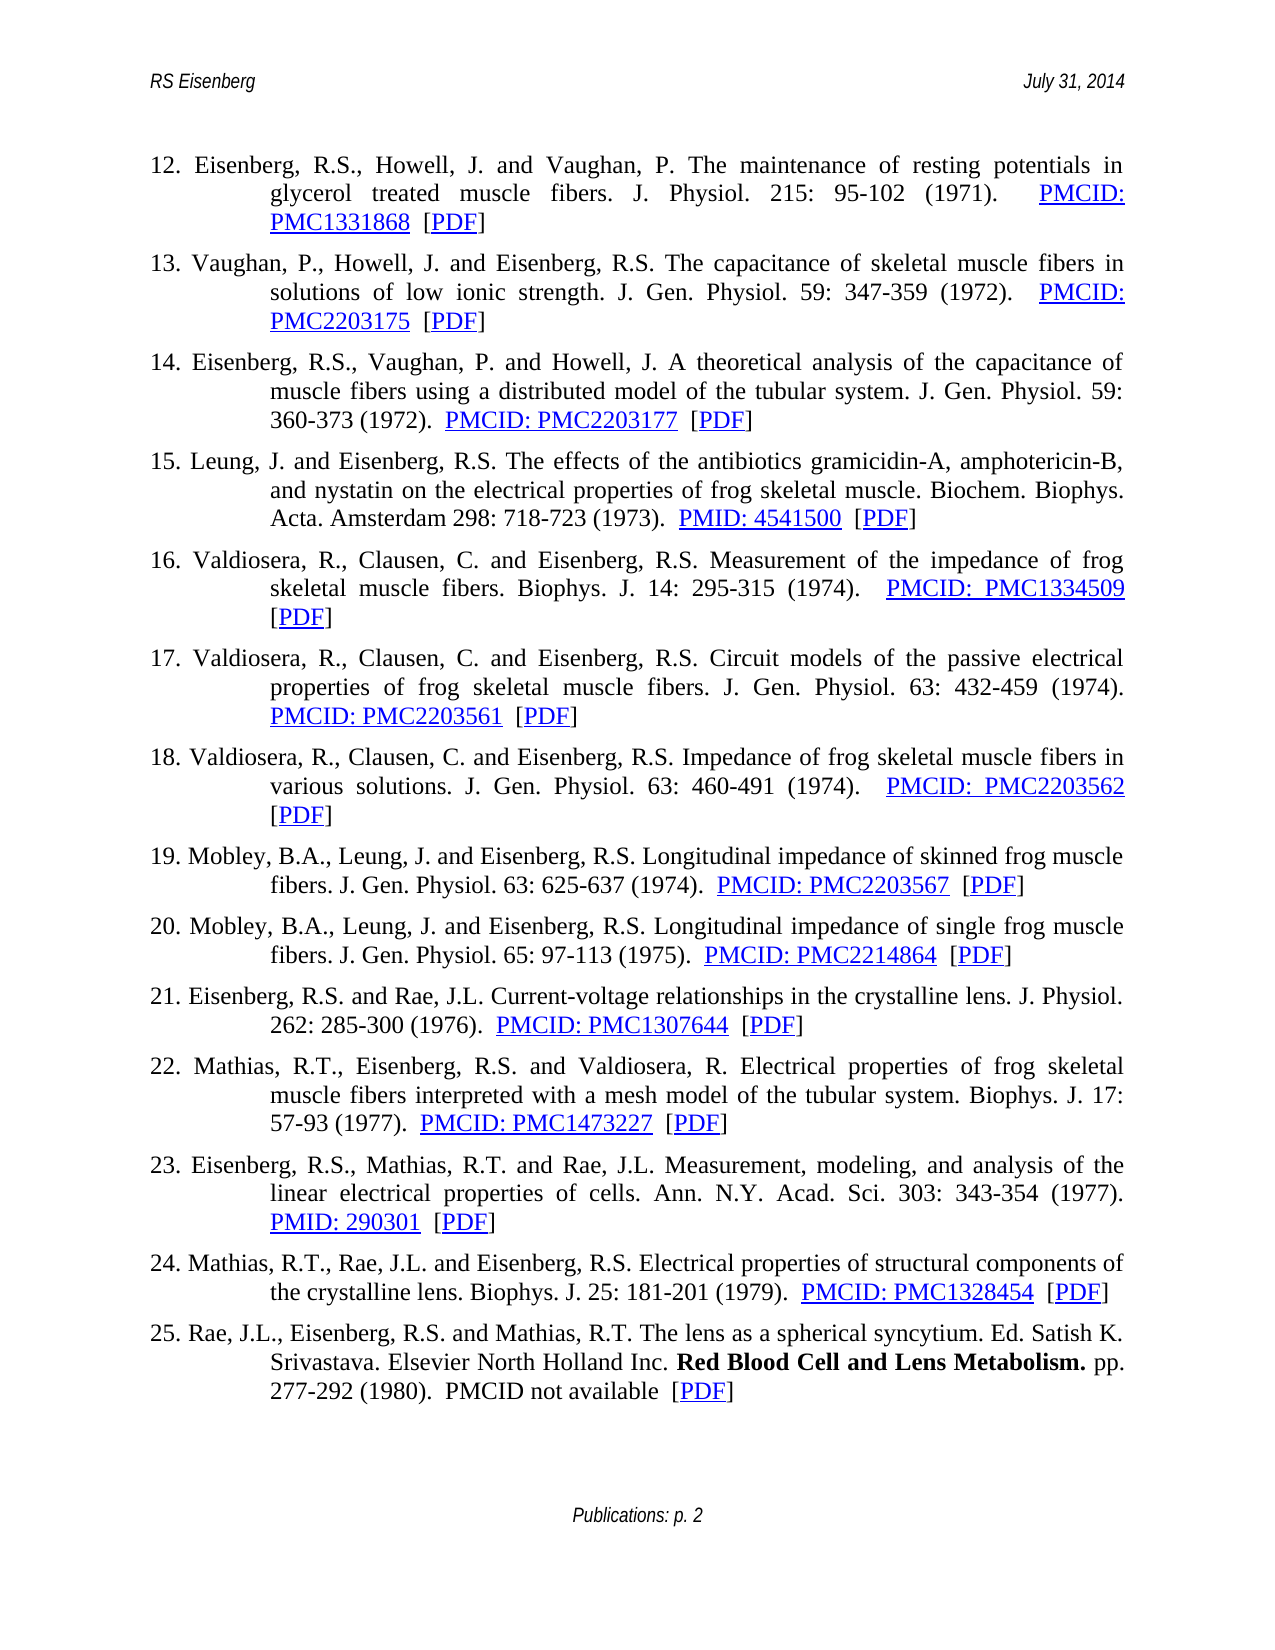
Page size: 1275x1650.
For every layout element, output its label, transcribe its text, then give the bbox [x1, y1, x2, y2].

text 24. Mathias, R.T., Rae, J.L. and Eisenberg, R.S. Electrical properties of structural components of the crystalline lens. Biophys. J. 25: 181-201 (1979). PMCID: PMC1328454 [PDF] [150, 1248, 1125, 1306]
text 17. Valdiosera, R., Clausen, C. and Eisenberg, R.S. Circuit models of the passive electrical properties of frog skeletal muscle fibers. J. Gen. Physiol. 63: 432-459 (1974). PMCID: PMC2203561 [PDF] [150, 643, 1125, 730]
text 19. Mobley, B.A., Leung, J. and Eisenberg, R.S. Longitudinal impedance of skinned frog muscle fibers. J. Gen. Physiol. 63: 625-637 (1974). PMCID: PMC2203567 [PDF] [150, 841, 1125, 898]
text 20. Mobley, B.A., Leung, J. and Eisenberg, R.S. Longitudinal impedance of single frog muscle fibers. J. Gen. Physiol. 65: 97-113 (1975). PMCID: PMC2214864 [PDF] [150, 911, 1125, 968]
text 14. Eisenberg, R.S., Vaughan, P. and Howell, J. A theoretical analysis of the capacitance of muscle fibers using a distributed model of the tubular system. J. Gen. Physiol. 59: 360-373 (1972). PMCID: PMC2203177 [PDF] [150, 347, 1125, 433]
text 13. Vaughan, P., Howell, J. and Eisenberg, R.S. The capacitance of skeletal muscle fibers in solutions of low ionic strength. J. Gen. Physiol. 59: 347-359 (1972). PMCID: PMC2203175 [PDF] [150, 248, 1125, 335]
text 25. Rae, J.L., Eisenberg, R.S. and Mathias, R.T. The lens as a spherical syncytium. Ed. Satish K. Srivastava. Elsevier North Holland Inc. Red Blood Cell and Lens Metabolism. pp. 277-292 (1980). PMCID not available [PDF] [150, 1318, 1125, 1405]
text 22. Mathias, R.T., Eisenberg, R.S. and Valdiosera, R. Electrical properties of frog skeletal muscle fibers interpreted with a mesh model of the tubular system. Biophys. J. 17: 57-93 (1977). PMCID: PMC1473227 [PDF] [150, 1051, 1125, 1137]
text 23. Eisenberg, R.S., Mathias, R.T. and Rae, J.L. Measurement, modeling, and analysis of the linear electrical properties of cells. Ann. N.Y. Acad. Sci. 303: 343-354 (1977). PMID: 290301 [PDF] [150, 1150, 1125, 1236]
text 12. Eisenberg, R.S., Howell, J. and Vaughan, P. The maintenance of resting potentials in glycerol treated muscle fibers. J. Physiol. 215: 95-102 (1971). PMCID: PMC1331868 [PDF] [150, 150, 1125, 236]
text 18. Valdiosera, R., Clausen, C. and Eisenberg, R.S. Impedance of frog skeletal muscle fibers in various solutions. J. Gen. Physiol. 63: 460-491 (1974). PMCID: PMC2203562 [PDF] [150, 742, 1125, 828]
text 15. Leung, J. and Eisenberg, R.S. The effects of the antibiotics gramicidin-A, amphotericin-B, and nystatin on the electrical properties of frog skeletal muscle. Biochem. Biophys. Acta. Amsterdam 298: 718-723 (1973). PMID: 4541500 [PDF] [150, 446, 1125, 532]
text 21. Eisenberg, R.S. and Rae, J.L. Current-voltage relationships in the crystalline lens. J. Physiol. 262: 285-300 (1976). PMCID: PMC1307644 [PDF] [150, 981, 1125, 1038]
text 16. Valdiosera, R., Clausen, C. and Eisenberg, R.S. Measurement of the impedance of frog skeletal muscle fibers. Biophys. J. 14: 295-315 (1974). PMCID: PMC1334509 [PDF] [150, 545, 1125, 631]
